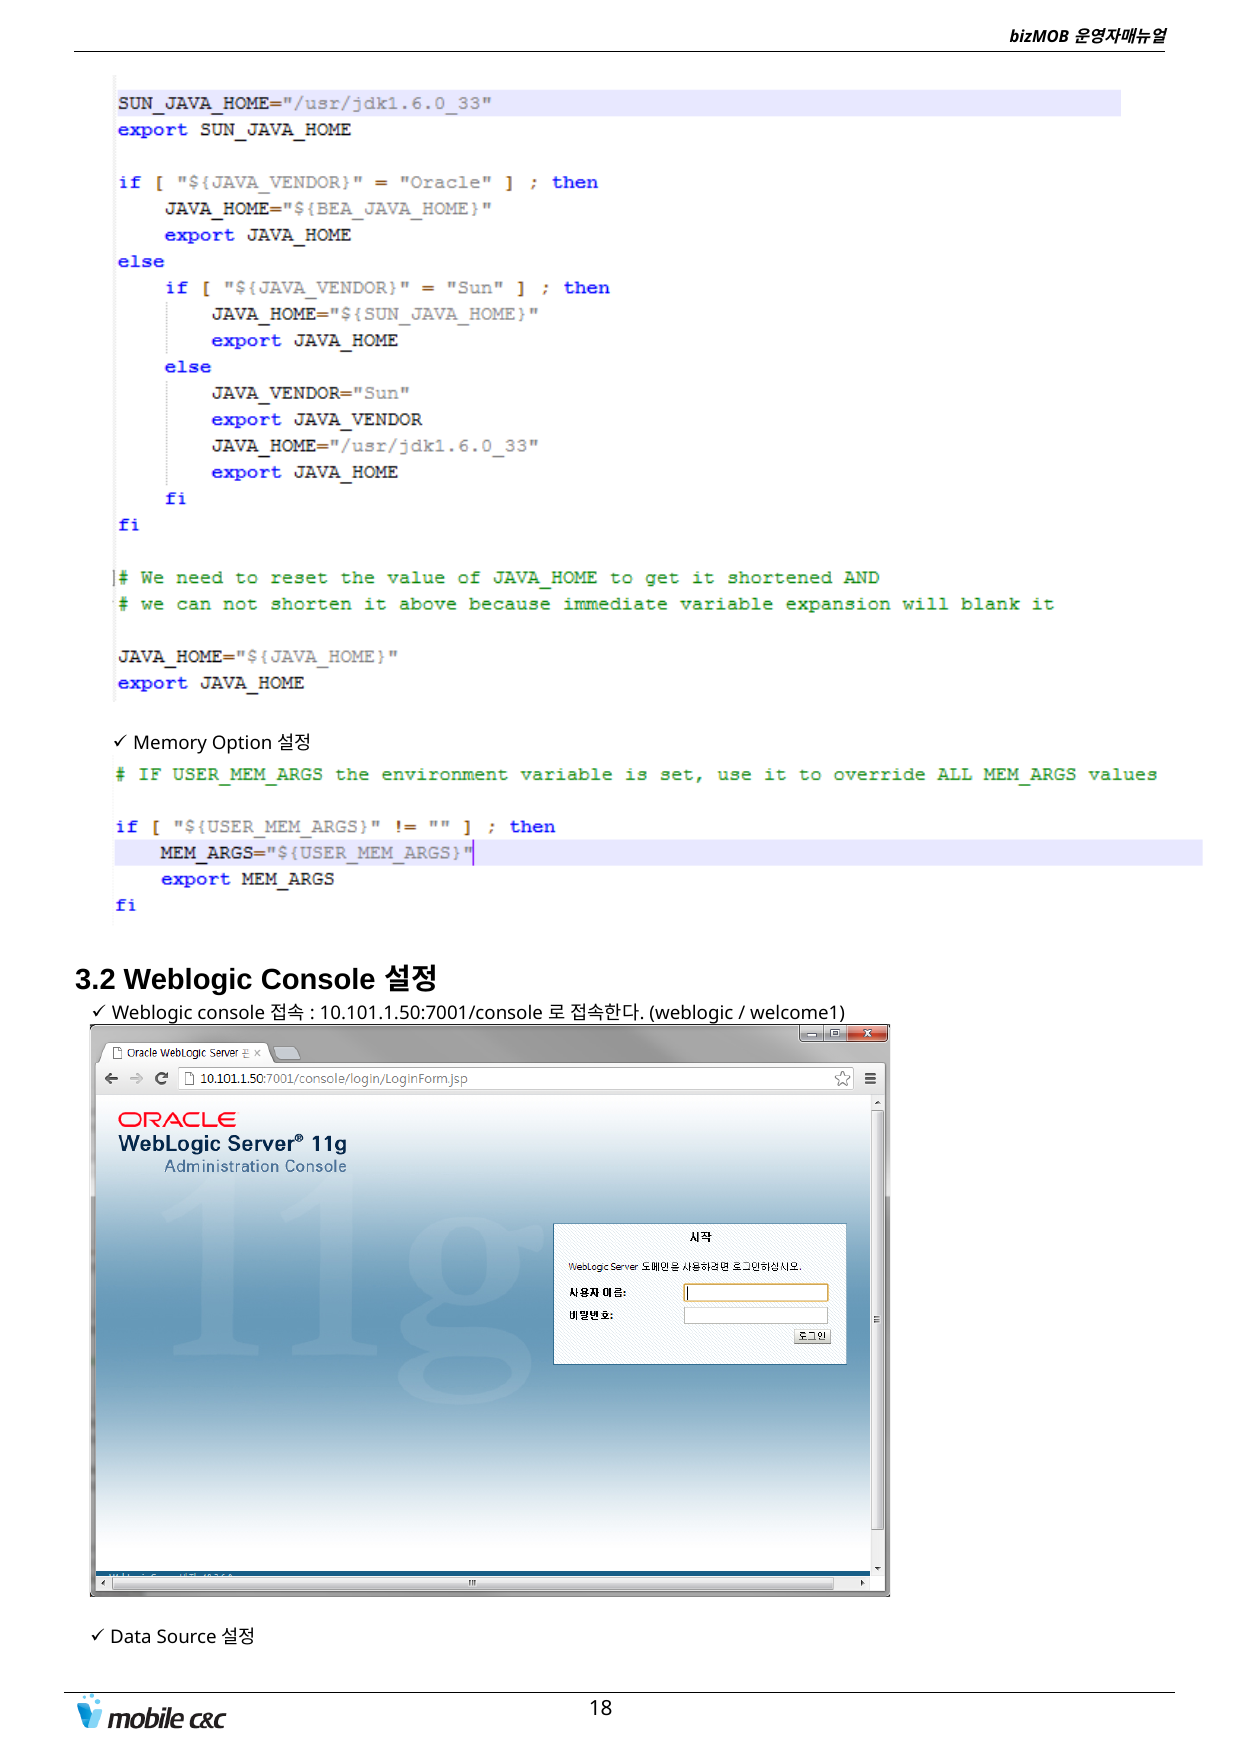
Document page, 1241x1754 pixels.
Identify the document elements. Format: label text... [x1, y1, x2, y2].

text Memory Option 설정 [75, 727, 1165, 754]
picture [112, 75, 1121, 702]
subtitle 3.2 Weblogic Console 설정 [75, 955, 1165, 997]
picture [89, 1024, 891, 1597]
text Weblogic console 접속 : 10.101.1.50:7001/console 로 접속한다. (weblogic / welcome1) [75, 997, 1165, 1025]
picture [75, 1693, 229, 1729]
picture [112, 754, 1203, 927]
text Data Source 설정 [75, 1622, 1165, 1649]
